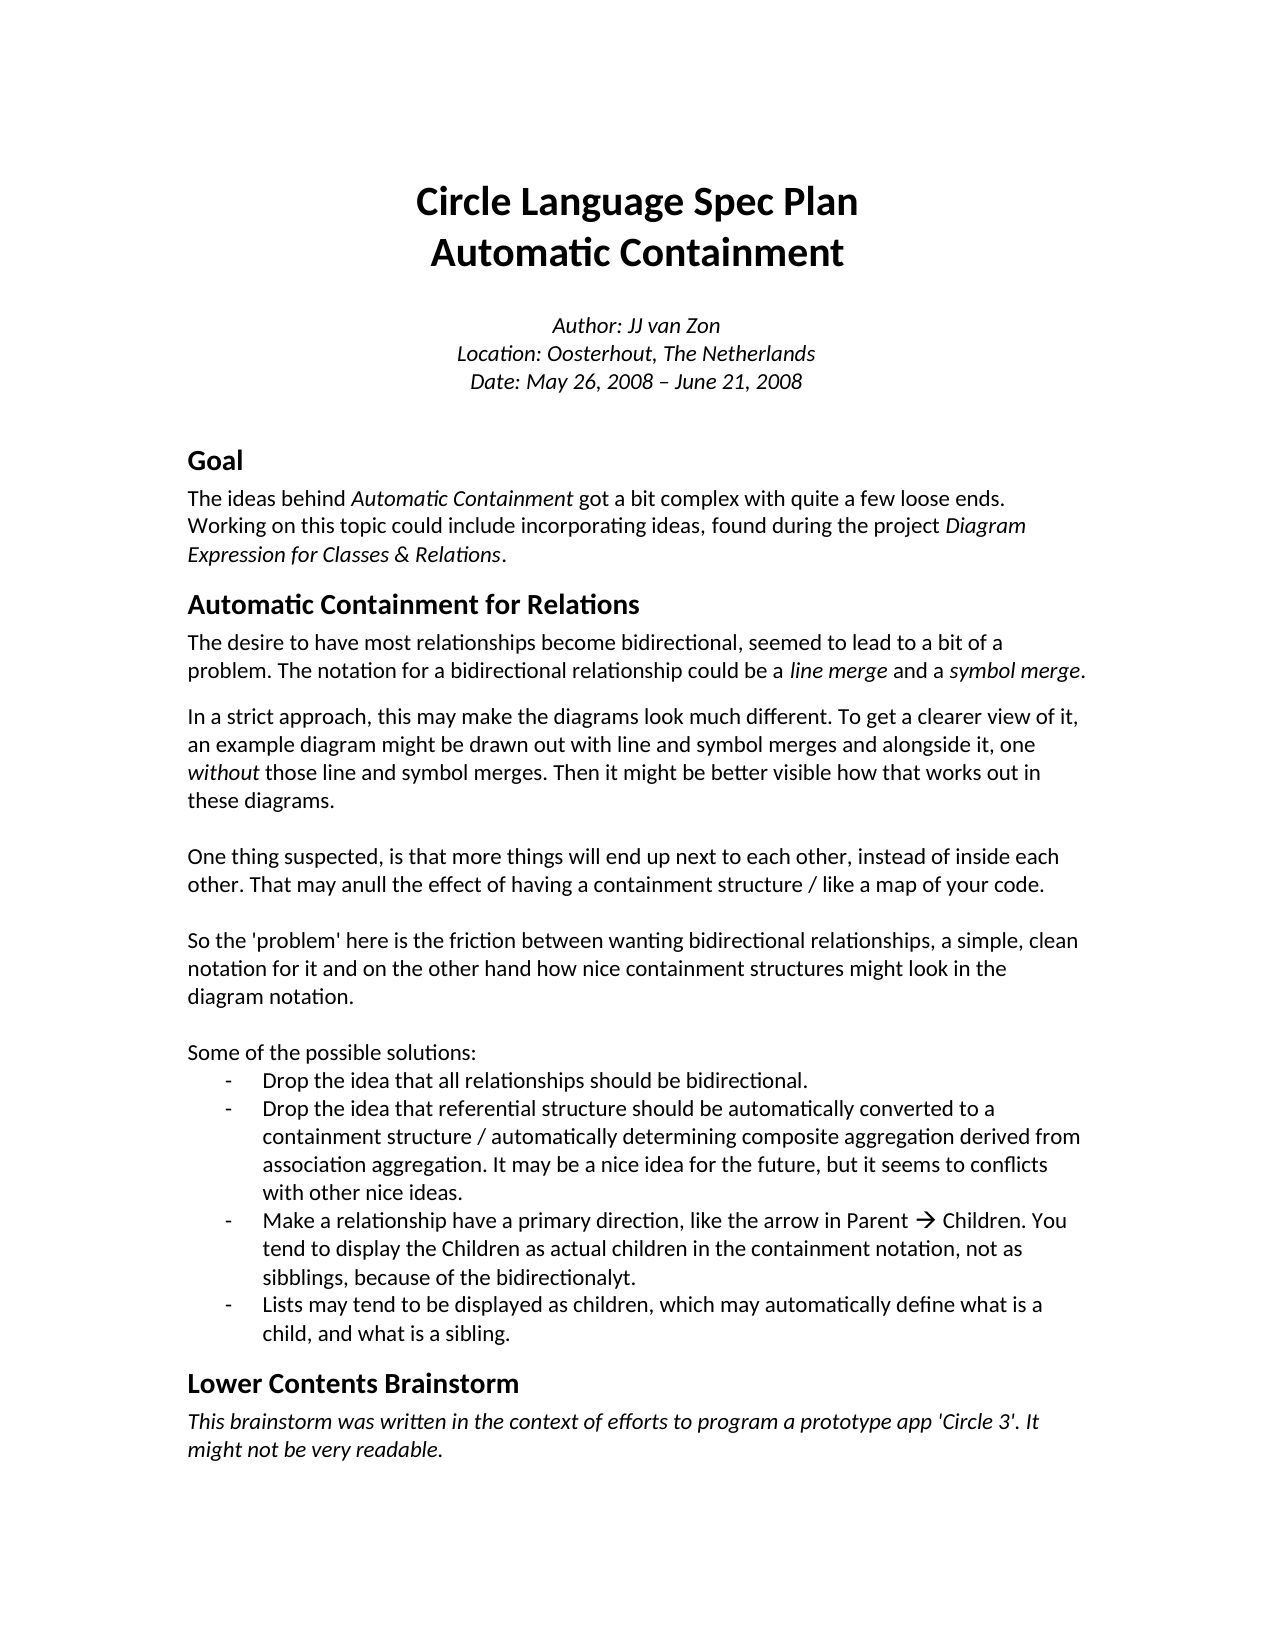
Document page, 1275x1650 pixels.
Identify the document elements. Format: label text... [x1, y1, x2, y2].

text This brainstorm was written in the context of efforts to program a prototype app 'Circle 3'. It might not be very readable. [187, 1407, 1087, 1463]
list Drop the idea that referential structure should be automatically converted to a containment structure / automatically determining composite aggregation derived from association aggregation. It may be a nice idea for the future, but it seems to conflicts with other nice ideas. [225, 1094, 1087, 1207]
list Lists may tend to be displayed as children, which may automatically define what is a child, and what is a sibling. [225, 1291, 1087, 1347]
text The ideas behind Automatic Containment got a bit complex with quite a few loose ends. Working on this topic could include incorporating ideas, found during the project Diagram Expression for Classes & Relations. [187, 484, 1087, 568]
subtitle Lower Contents Brainstorm [187, 1365, 1087, 1401]
text One thing suspected, is that more things will end up next to each other, instead of inside each other. That may anull the effect of having a containment structure / like a map of your code. [187, 842, 1087, 898]
text Location: Oosterhout, The Netherlands [187, 339, 1087, 367]
subtitle Automatic Containment for Relations [187, 586, 1087, 622]
subtitle Goal [187, 442, 1087, 477]
subtitle Circle Language Spec Plan Automatic Containment [187, 175, 1087, 277]
text Some of the possible solutions: [187, 1038, 1087, 1066]
text Author: JJ van Zon [187, 311, 1087, 339]
text In a strict approach, this may make the diagrams look much different. To get a clearer view of it, an example diagram might be drawn out with line and symbol merges and alongside it, one without those line and symbol merges. Then it might be better visible how that works out in these diagrams. [187, 702, 1087, 814]
list Drop the idea that all relationships should be bidirectional. [225, 1066, 1087, 1094]
list Make a relationship have a primary direction, like the arrow in Parent Children. You tend to display the Children as actual children in the containment notation, not as sibblings, because of the bidirectionalyt. [225, 1207, 1087, 1291]
text So the 'problem' here is the friction between wanting bidirectional relationships, a simple, clean notation for it and on the other hand how nice containment structures might look in the diagram notation. [187, 926, 1087, 1010]
text The desire to have most relationships become bidirectional, seemed to lead to a bit of a problem. The notation for a bidirectional relationship could be a line merge and a symbol merge. [187, 628, 1087, 684]
text Date: – [187, 367, 1087, 395]
